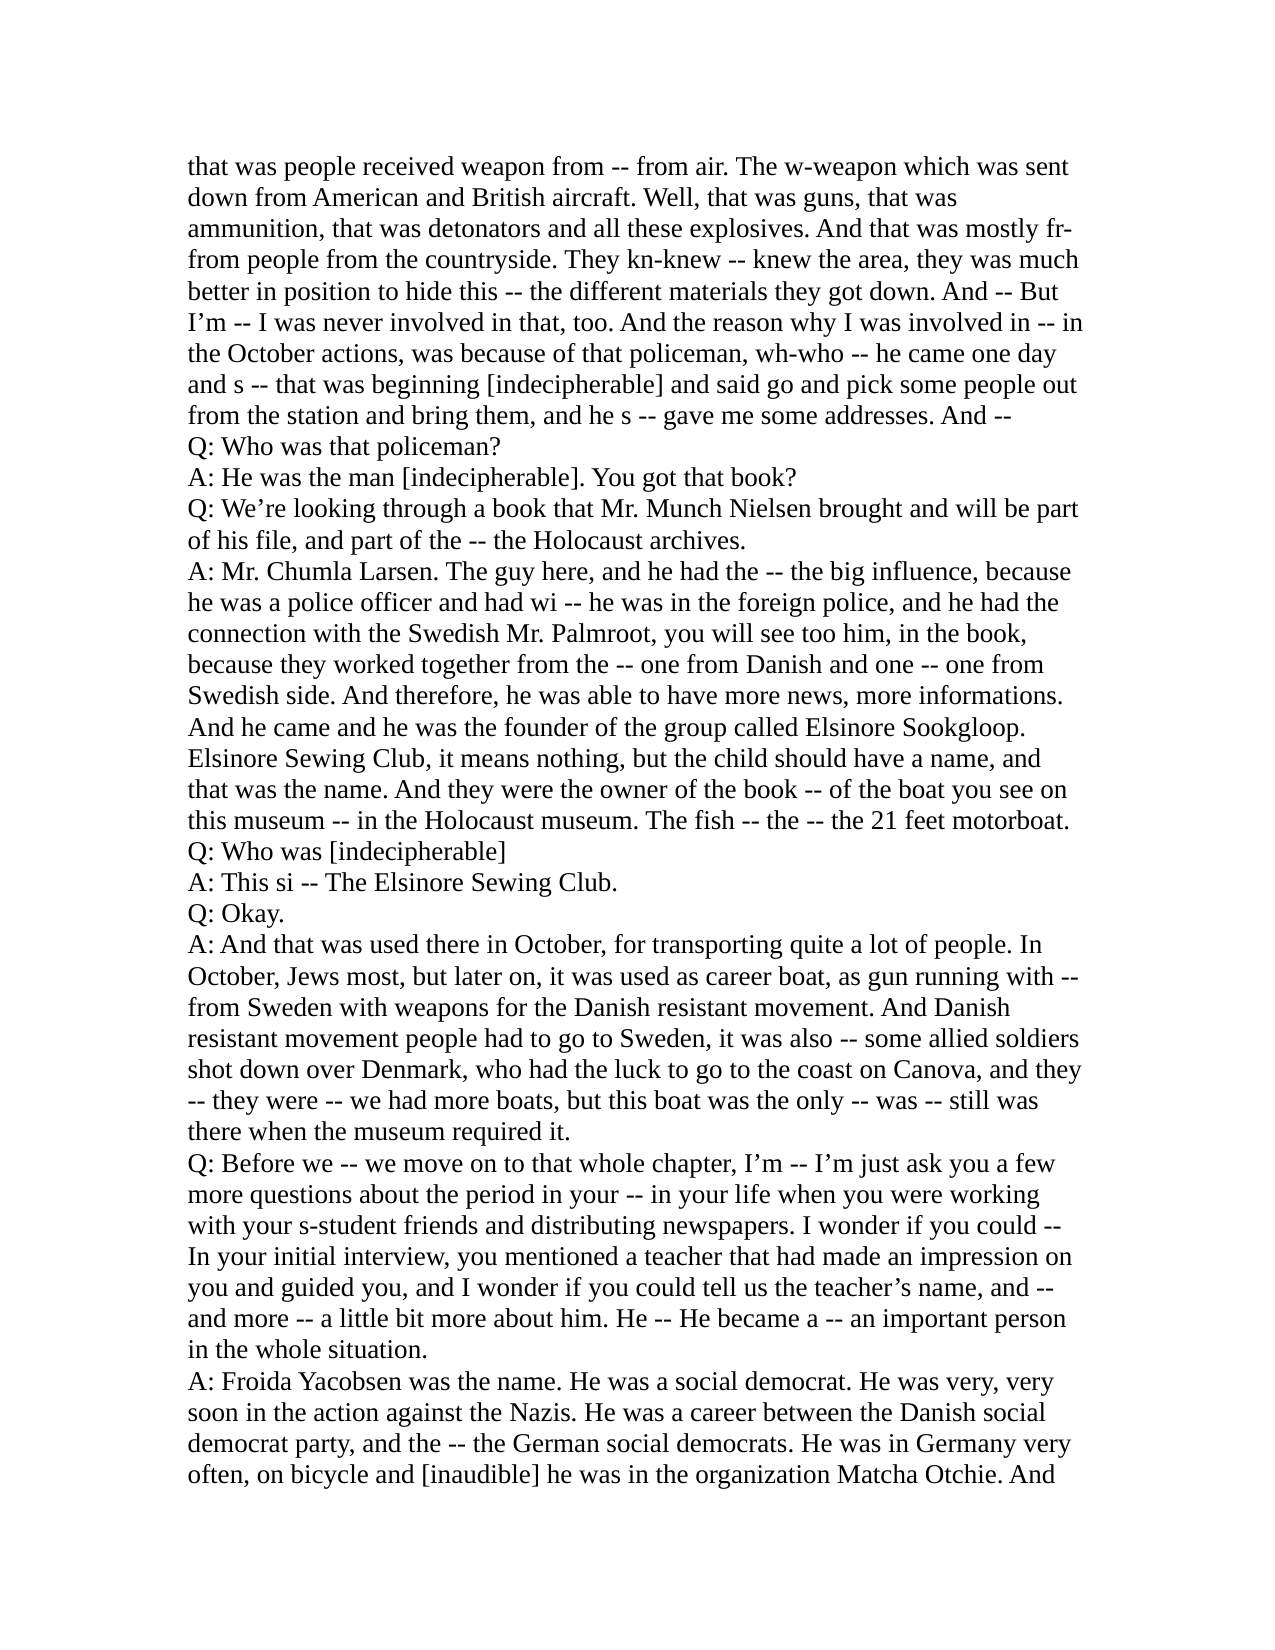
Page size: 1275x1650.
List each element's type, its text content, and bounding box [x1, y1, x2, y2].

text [187, 1396, 1087, 1489]
text A: -- affair. Even if one of the most important groups -- no, that wasn’t sabotage, that was people received weapon from -- from air. The w-weapon which was sent down from American and British aircraft. Well, that was guns, that was ammunition, that was detonators and all these explosives. And that was mostly fr-from people from the countryside. They kn-knew -- knew the area, they was much better in position to hide this -- the different materials they got down. And -- But I’m -- I was never involved in that, too. And the reason why I was involved in -- in the October actions, was because of that policeman, wh-who -- he came one day and s -- that was beginning [indecipherable] and said go and pick some people out from the station and bring them, and he s -- gave me some addresses. And -- [187, 150, 1087, 461]
text Q: We’re looking through a book that Mr. Munch Nielsen brought and will be part of his file, and part of the -- the Holocaust archives. [187, 524, 1087, 586]
text Q: Who was that policeman? [187, 461, 1087, 493]
text Q: Who was [indecipherable] [187, 866, 1087, 897]
text Q: Okay. [187, 929, 1087, 960]
text Q: Before we -- we move on to that whole chapter, I’m -- I’m just ask you a few more questions about the period in your -- in your life when you were working with your s-student friends and distributing newspapers. I wonder if you could -- In your initial interview, you mentioned a teacher that had made an impression on you and guided you, and I wonder if you could tell us the teacher’s name, and -- and more -- a little bit more about him. He -- He became a -- an important person in the whole situation. [187, 1178, 1087, 1396]
text A: And that was used there in October, for transporting quite a lot of people. In October, Jews most, but later on, it was used as career boat, as gun running with -- from Sweden with weapons for the Danish resistant movement. And Danish resistant movement people had to go to Sweden, it was also -- some allied soldiers shot down over Denmark, who had the luck to go to the coast on Canova, and they -- they were -- we had more boats, but this boat was the only -- was -- still was there when the museum required it. [187, 960, 1087, 1178]
text A: Mr. Chumla Larsen. The guy here, and he had the -- the big influence, because he was a police officer and had wi -- he was in the foreign police, and he had the connection with the Swedish Mr. Palmroot, you will see too him, in the book, because they worked together from the -- one from Danish and one -- one from Swedish side. And therefore, he was able to have more news, more informations. And he came and he was the founder of the group called Elsinore Sookgloop. Elsinore Sewing Club, it means nothing, but the child should have a name, and that was the name. And they were the owner of the book -- of the boat you see on this museum -- in the Holocaust museum. The fish -- the -- the 21 feet motorboat. [187, 586, 1087, 866]
text A: He was the man [indecipherable]. You got that book? [187, 493, 1087, 524]
text A: This si -- The Elsinore Sewing Club. [187, 897, 1087, 929]
